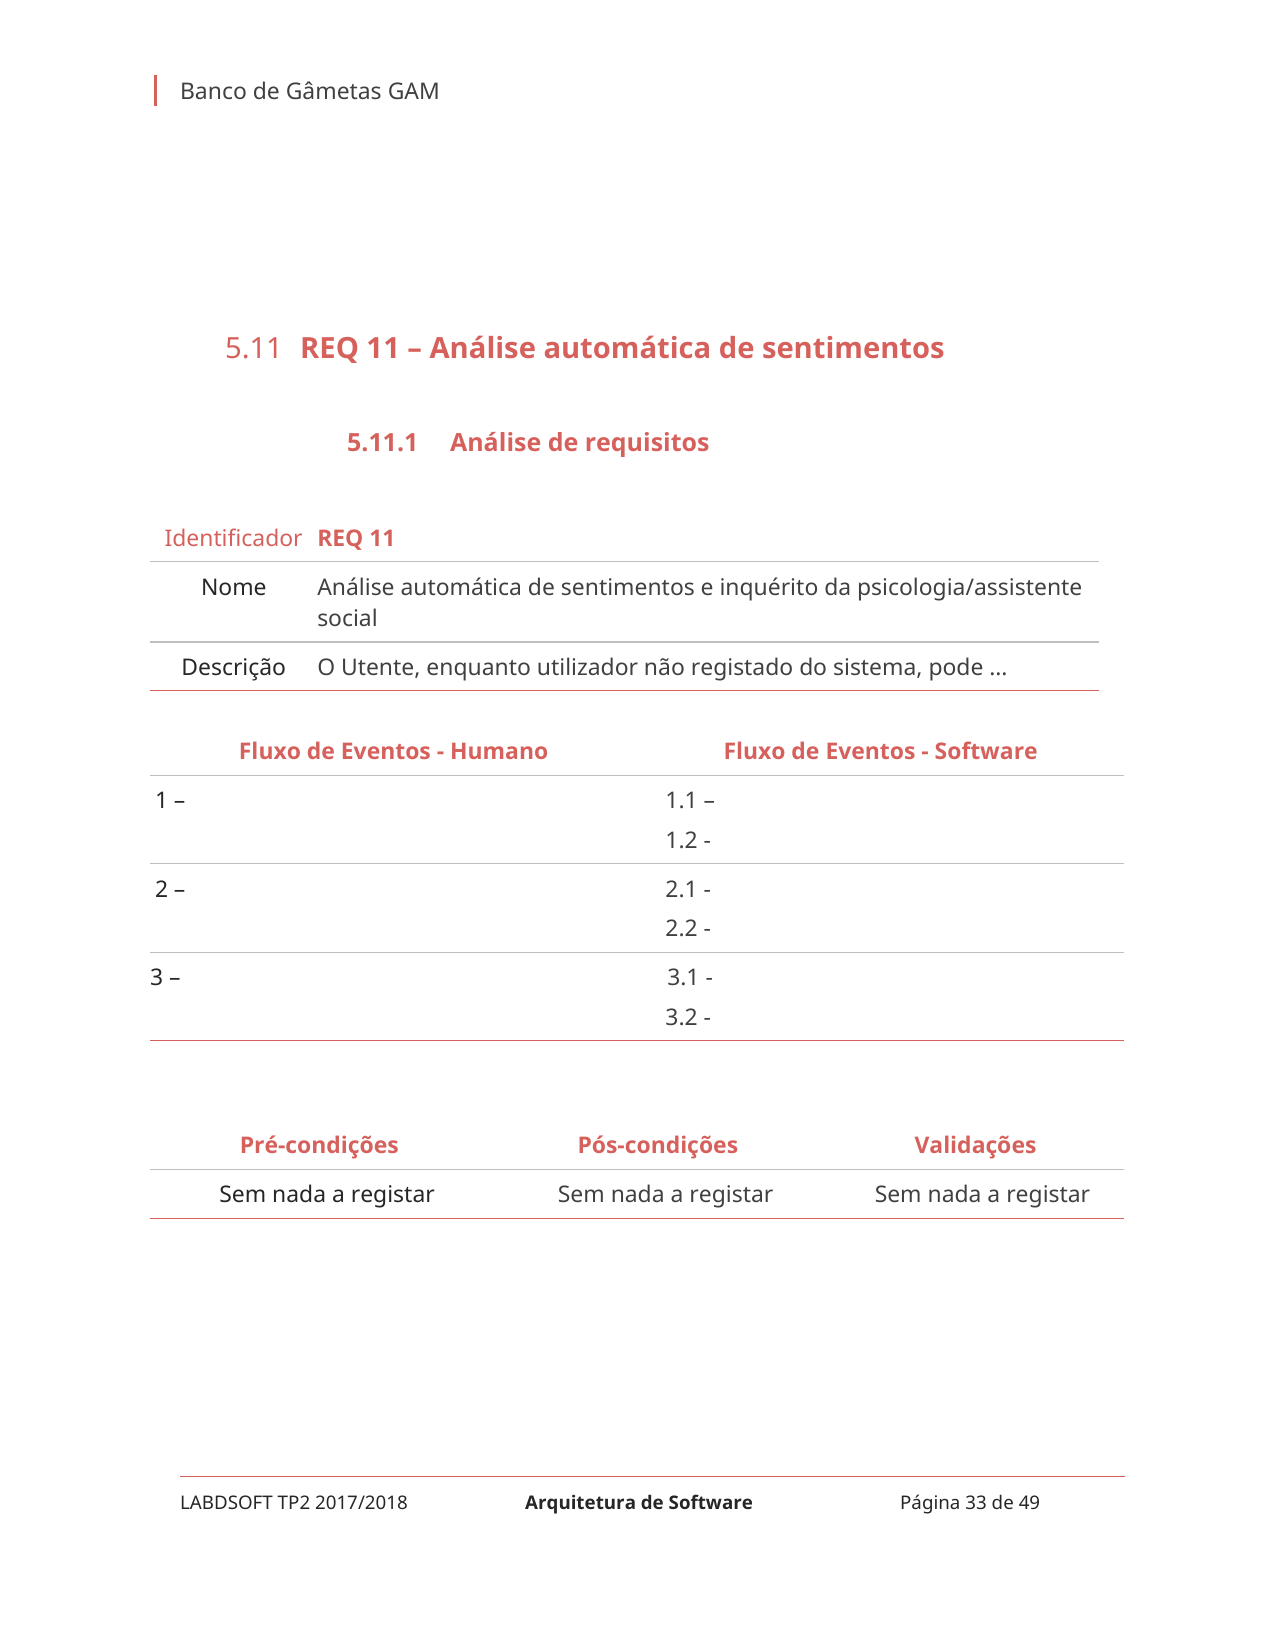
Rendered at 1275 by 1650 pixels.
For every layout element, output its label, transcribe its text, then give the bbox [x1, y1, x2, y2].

table_header Validações [827, 1129, 1124, 1168]
table_cell 2.1 - 2.2 - [637, 864, 1124, 952]
table_cell O Utente, enquanto utilizador não registado do sistema, pode … [317, 643, 1098, 690]
table_header Fluxo de Eventos - Software [637, 735, 1124, 775]
table_cell Sem nada a registar [827, 1170, 1124, 1217]
table_header Identificador [150, 522, 317, 561]
table_header REQ 11 [317, 522, 1098, 561]
table_cell 1 – [150, 776, 637, 863]
subtitle Análise de requisitos [347, 425, 1125, 459]
table_cell 1.1 – 1.2 - [637, 776, 1124, 863]
table_cell Descrição [150, 643, 317, 690]
table_cell Sem nada a registar [150, 1170, 488, 1217]
table_cell Sem nada a registar [488, 1170, 827, 1217]
table_header Pré-condições [150, 1129, 488, 1168]
table_cell Análise automática de sentimentos e inquérito da psicologia/assistente social [317, 562, 1098, 641]
table_header Pós-condições [488, 1129, 827, 1168]
table_cell 3.1 - 3.2 - [637, 953, 1124, 1040]
table_cell 3 – [150, 953, 637, 1040]
subtitle REQ 11 – Análise automática de sentimentos [225, 327, 1125, 367]
table_cell 2 – [150, 864, 637, 952]
table_cell Nome [150, 562, 317, 641]
table_header Fluxo de Eventos - Humano [150, 735, 637, 775]
